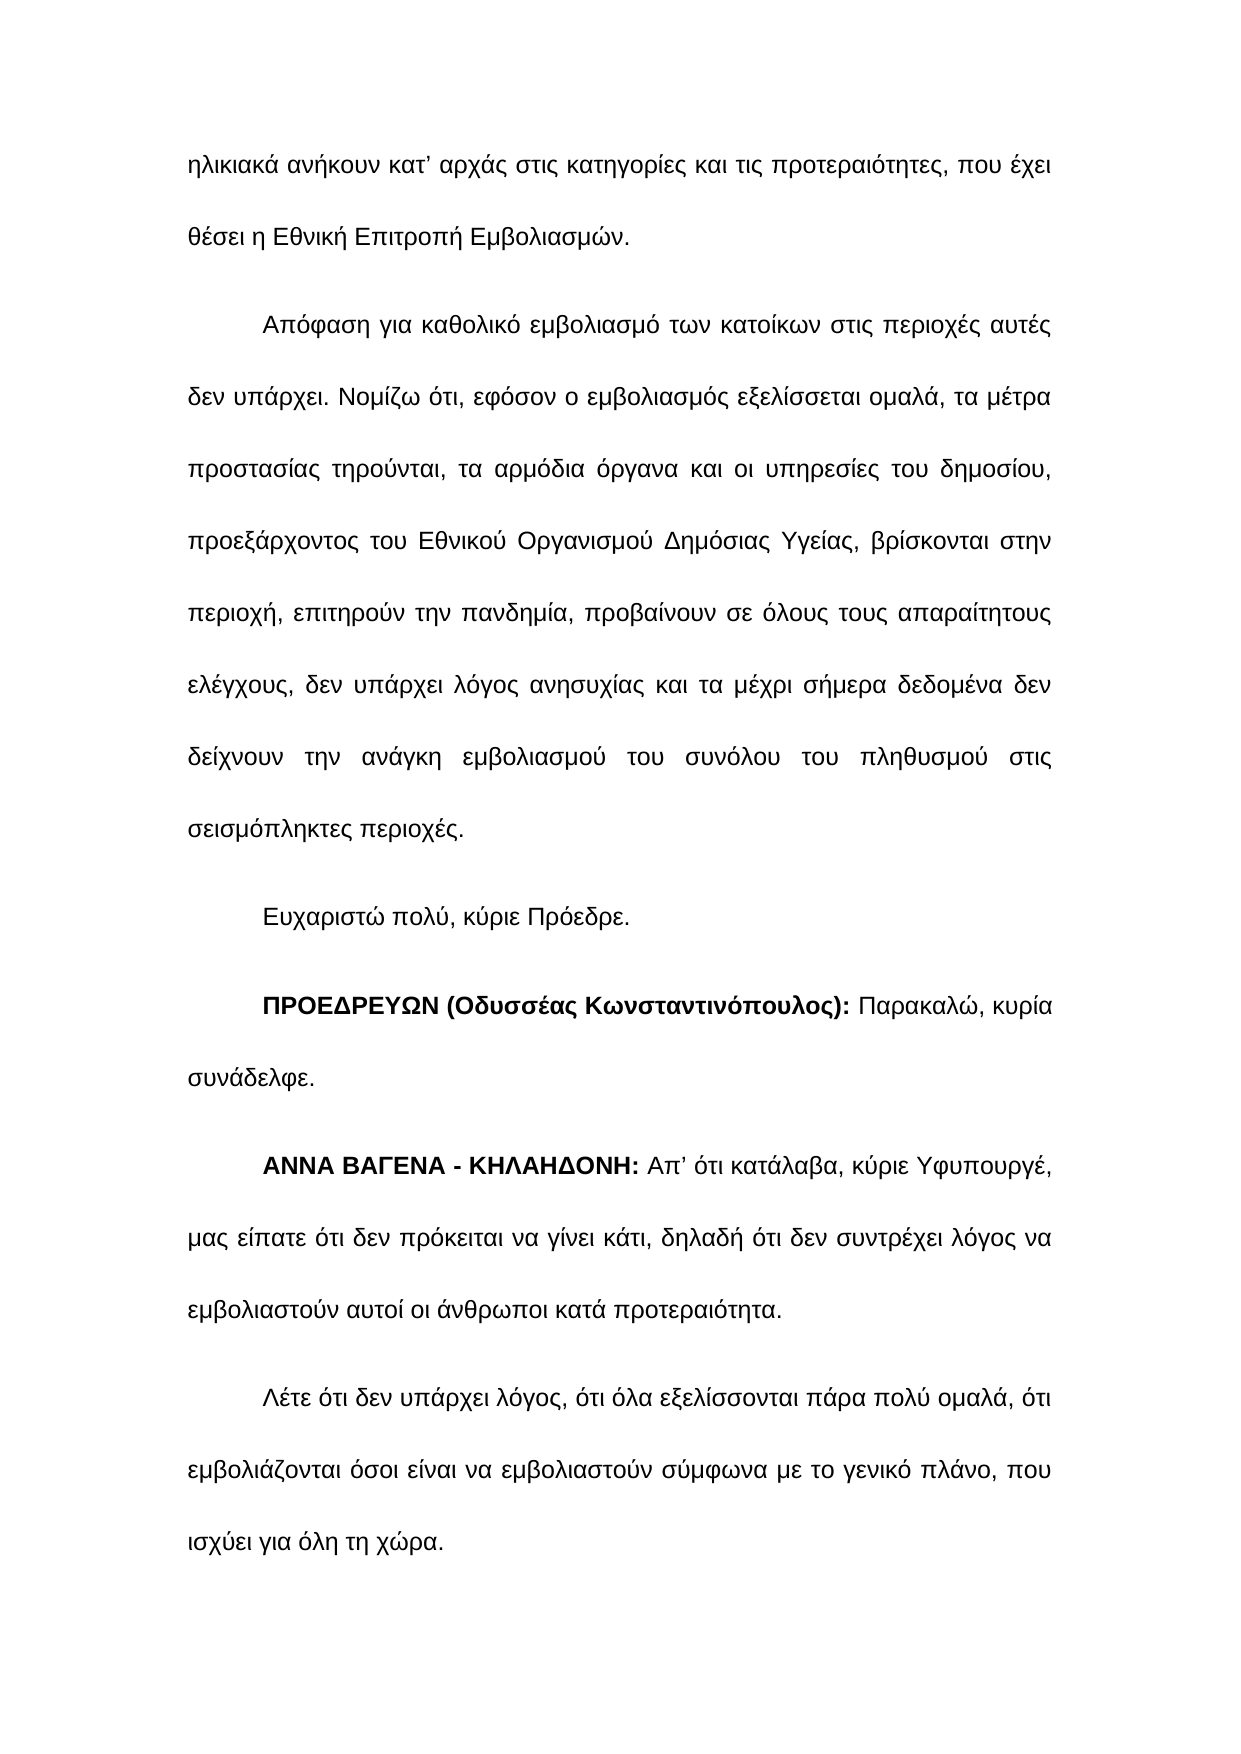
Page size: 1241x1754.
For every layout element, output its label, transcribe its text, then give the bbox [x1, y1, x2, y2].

text ΑΝΝΑ ΒΑΓΕΝΑ - ΚΗΛΑΗΔΟΝΗ: Απ’ ότι κατάλαβα, κύριε Υφυπουργέ, μας είπατε ότι δεν πρόκειται να γίνει κάτι, δηλαδή ότι δεν συντρέχει λόγος να εμβολιαστούν αυτοί οι άνθρωποι κατά προτεραιότητα. [187, 1151, 1053, 1323]
text Απόφαση για καθολικό εμβολιασμό των κατοίκων στις περιοχές αυτές δεν υπάρχει. Νομίζω ότι, εφόσον ο εμβολιασμός εξελίσσεται ομαλά, τα μέτρα προστασίας τηρούνται, τα αρμόδια όργανα και οι υπηρεσίες του δημοσίου, προεξάρχοντος του Εθνικού Οργανισμού Δημόσιας Υγείας, βρίσκονται στην περιοχή, επιτηρούν την πανδημία, προβαίνουν σε όλους τους απαραίτητους ελέγχους, δεν υπάρχει λόγος ανησυχίας και τα μέχρι σήμερα δεδομένα δεν δείχνουν την ανάγκη εμβολιασμού του συνόλου του πληθυσμού στις σεισμόπληκτες περιοχές. [187, 310, 1053, 842]
text Λέτε ότι δεν υπάρχει λόγος, ότι όλα εξελίσσονται πάρα πολύ ομαλά, ότι εμβολιάζονται όσοι είναι να εμβολιαστούν σύμφωνα με το γενικό πλάνο, που ισχύει για όλη τη χώρα. [187, 1383, 1053, 1556]
text Ευχαριστώ πολύ, κύριε Πρόεδρε. [187, 902, 1053, 931]
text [187, 150, 1053, 251]
text ΠΡΟΕΔΡΕΥΩΝ (Οδυσσέας Κωνσταντινόπουλος): Παρακαλώ, κυρία συνάδελφε. [187, 991, 1053, 1091]
